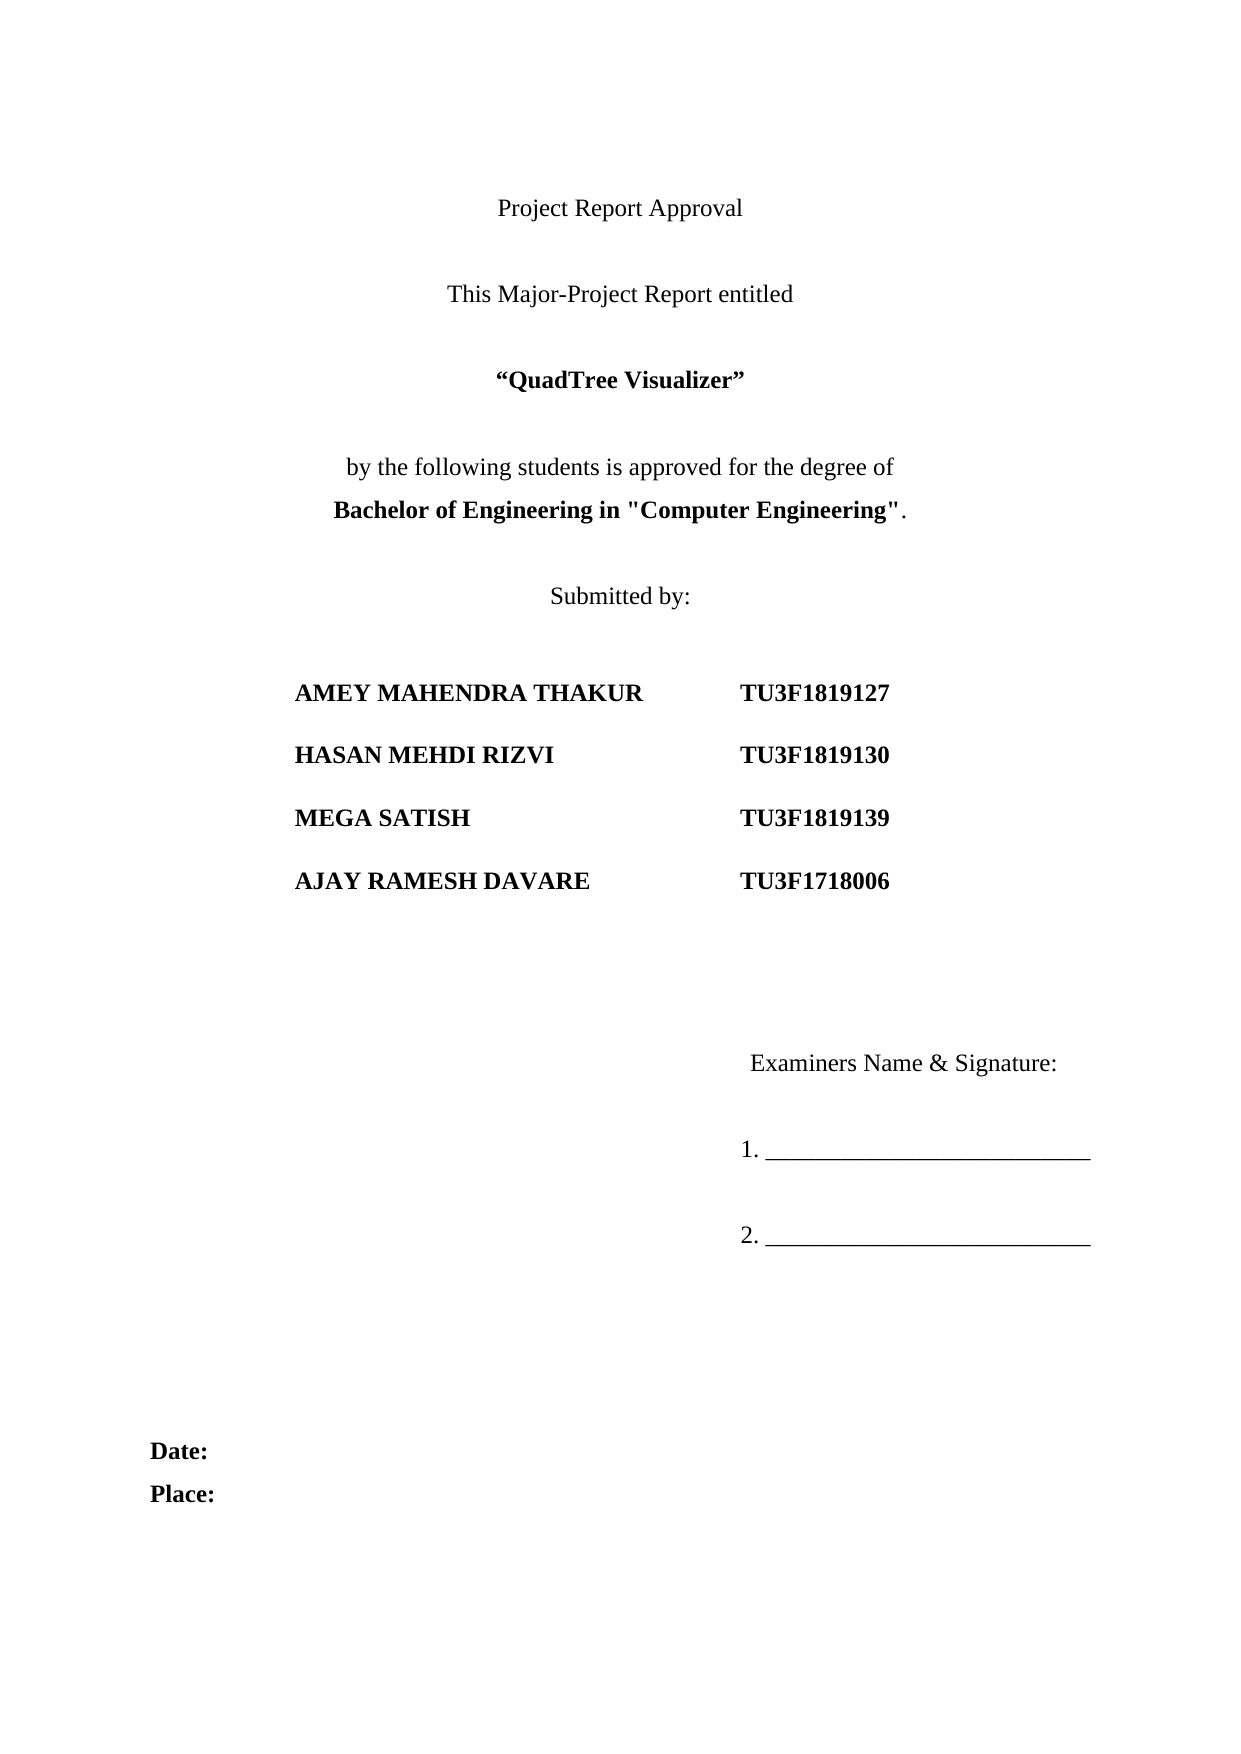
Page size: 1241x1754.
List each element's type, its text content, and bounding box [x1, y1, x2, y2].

text Place: [150, 1479, 1090, 1508]
text Bachelor of Engineering in "Computer Engineering". [150, 495, 1090, 524]
text Submitted by: [150, 581, 1090, 610]
text 1. __________________________ [525, 1134, 1090, 1163]
table_cell HASAN MEHDI RIZVI [284, 730, 673, 793]
text Project Report Approval [150, 193, 1090, 222]
text Date: [150, 1436, 1090, 1464]
table_cell TU3F1819139 [673, 793, 956, 856]
text This Major-Project Report entitled [150, 279, 1090, 308]
text Examiners Name & Signature: [750, 1048, 1090, 1076]
table_header AMEY MAHENDRA THAKUR [284, 668, 673, 730]
table_cell TU3F1819130 [673, 730, 956, 793]
text “QuadTree Visualizer” [150, 366, 1090, 394]
table_cell MEGA SATISH [284, 793, 673, 856]
table_header TU3F1819127 [673, 668, 956, 730]
table_cell TU3F1718006 [673, 856, 956, 918]
text 2. __________________________ [150, 1220, 1090, 1249]
table_cell AJAY RAMESH DAVARE [284, 856, 673, 918]
text by the following students is approved for the degree of [150, 452, 1090, 481]
